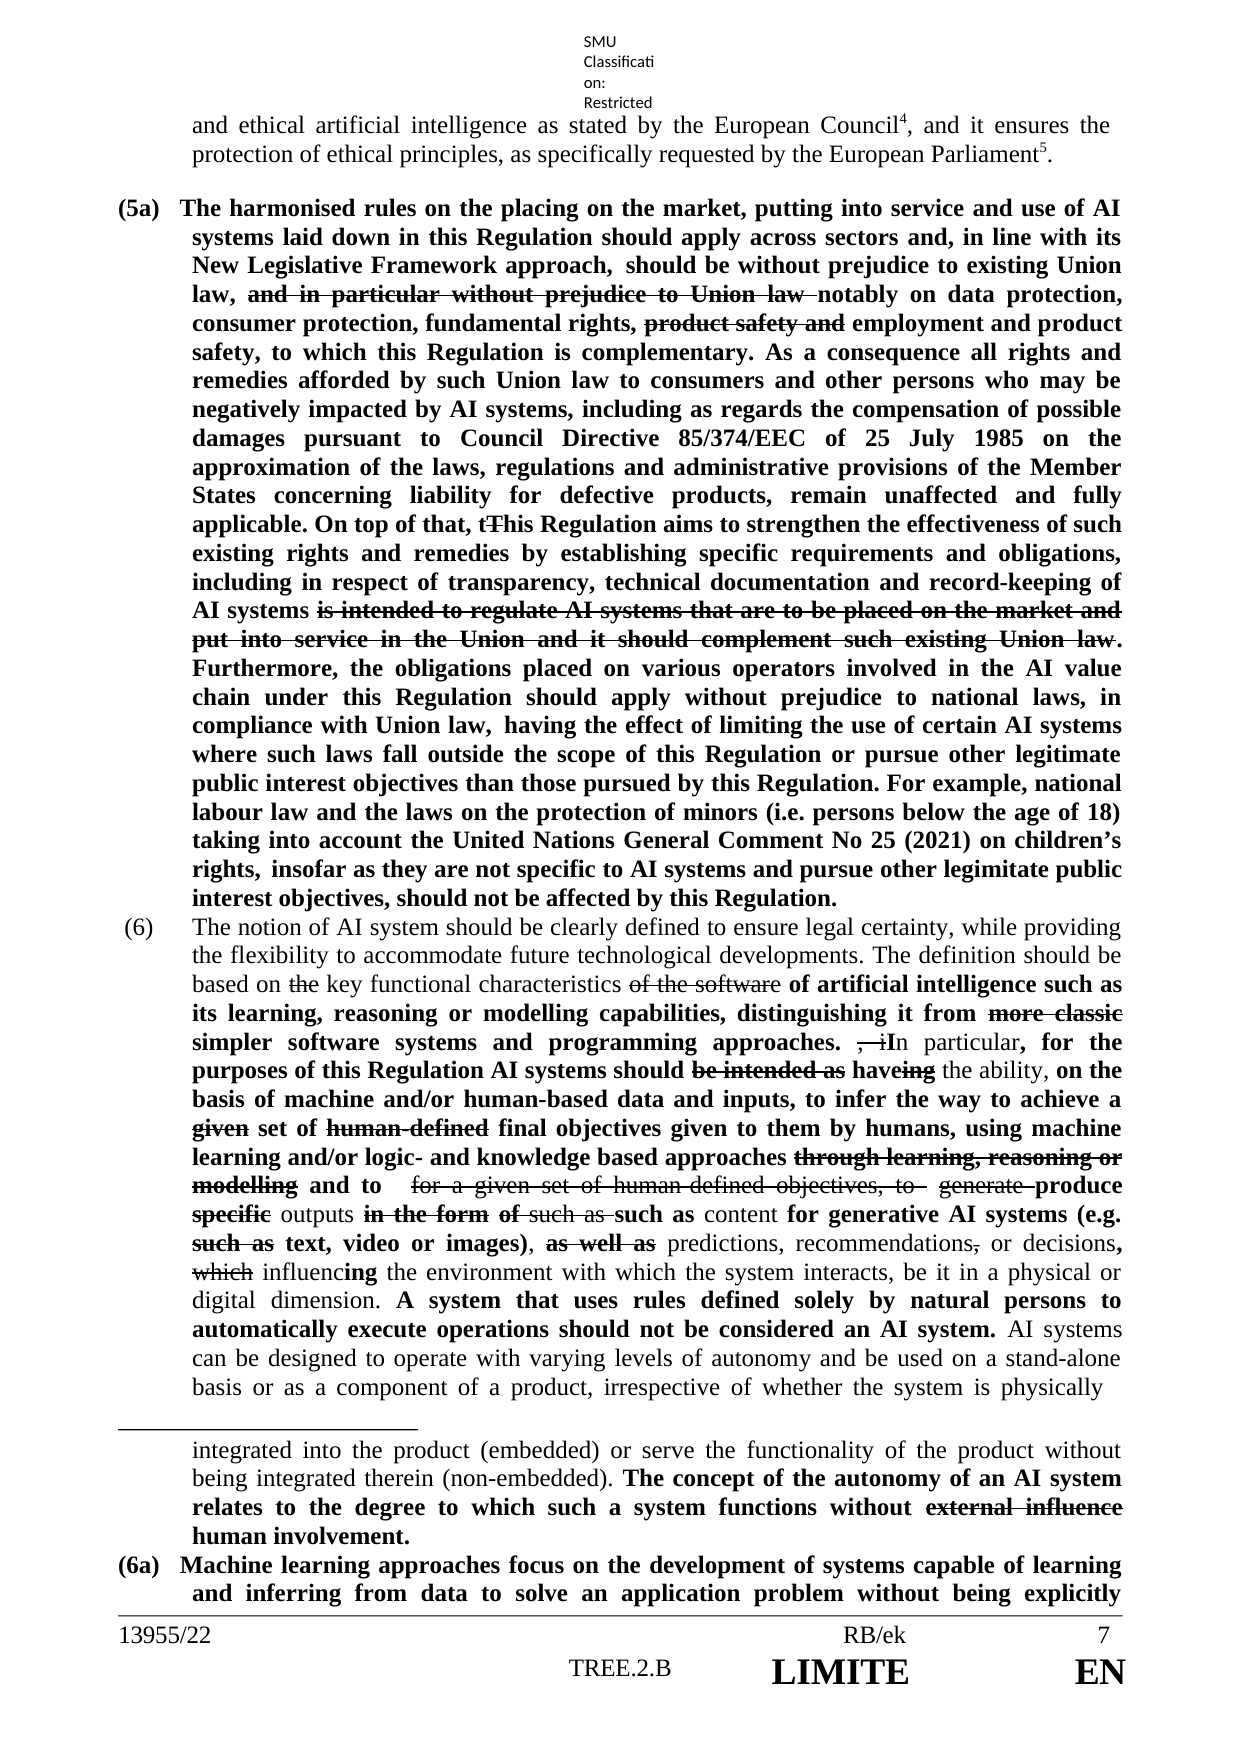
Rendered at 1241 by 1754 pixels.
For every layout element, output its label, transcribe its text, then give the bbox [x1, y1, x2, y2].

text and ethical artificial intelligence as stated by the European Council4, and it ensures the protection of ethical principles, as specifically requested by the European Parliament5. [192, 110, 1134, 168]
text integrated into the product (embedded) or serve the functionality of the product without being integrated therein (non-embedded). The concept of the autonomy of an AI system relates to the degree to which such a system functions without external influence human involvement. [192, 1435, 1123, 1550]
list The notion of AI system should be clearly defined to ensure legal certainty, while providing the flexibility to accommodate future technological developments. The definition should be based on the key functional characteristics of the software of artificial intelligence such as its learning, reasoning or modelling capabilities, distinguishing it from more classic simpler software systems and programming approaches. , iIn particular, for the purposes of this Regulation AI systems should be intended as haveing the ability, on the basis of machine and/or human-based data and inputs, to infer the way to achieve a given set of human-defined final objectives given to them by humans, using machine learning and/or logic- and knowledge based approaches through learning, reasoning or modelling and to for a given set of human-defined objectives, to generate produce specific outputs in the form of such as such as content for generative AI systems (e.g. such as text, video or images), as well as predictions, recommendations, or decisions, which influencing the environment with which the system interacts, be it in a physical or digital dimension. A system that uses rules defined solely by natural persons to automatically execute operations should not be considered an AI system. AI systems can be designed to operate with varying levels of autonomy and be used on a stand-alone basis or as a component of a product, irrespective of whether the system is physically [124, 912, 1122, 1401]
text (5a) The harmonised rules on the placing on the market, putting into service and use of AI systems laid down in this Regulation should apply across sectors and, in line with its New Legislative Framework approach, should be without prejudice to existing Union law, and in particular without prejudice to Union law notably on data protection, consumer protection, fundamental rights, product safety and employment and product safety, to which this Regulation is complementary. As a consequence all rights and remedies afforded by such Union law to consumers and other persons who may be negatively impacted by AI systems, including as regards the compensation of possible damages pursuant to Council Directive 85/374/EEC of 25 July 1985 on the approximation of the laws, regulations and administrative provisions of the Member States concerning liability for defective products, remain unaffected and fully applicable. On top of that, tThis Regulation aims to strengthen the effectiveness of such existing rights and remedies by establishing specific requirements and obligations, including in respect of transparency, technical documentation and record-keeping of AI systems is intended to regulate AI systems that are to be placed on the market and put into service in the Union and it should complement such existing Union law. Furthermore, the obligations placed on various operators involved in the AI value chain under this Regulation should apply without prejudice to national laws, in compliance with Union law, having the effect of limiting the use of certain AI systems where such laws fall outside the scope of this Regulation or pursue other legitimate public interest objectives than those pursued by this Regulation. For example, national labour law and the laws on the protection of minors (i.e. persons below the age of 18) taking into account the United Nations General Comment No 25 (2021) on children’s rights, insofar as they are not specific to AI systems and pursue other legimitate public interest objectives, should not be affected by this Regulation. [118, 193, 1123, 912]
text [118, 1550, 1123, 1607]
